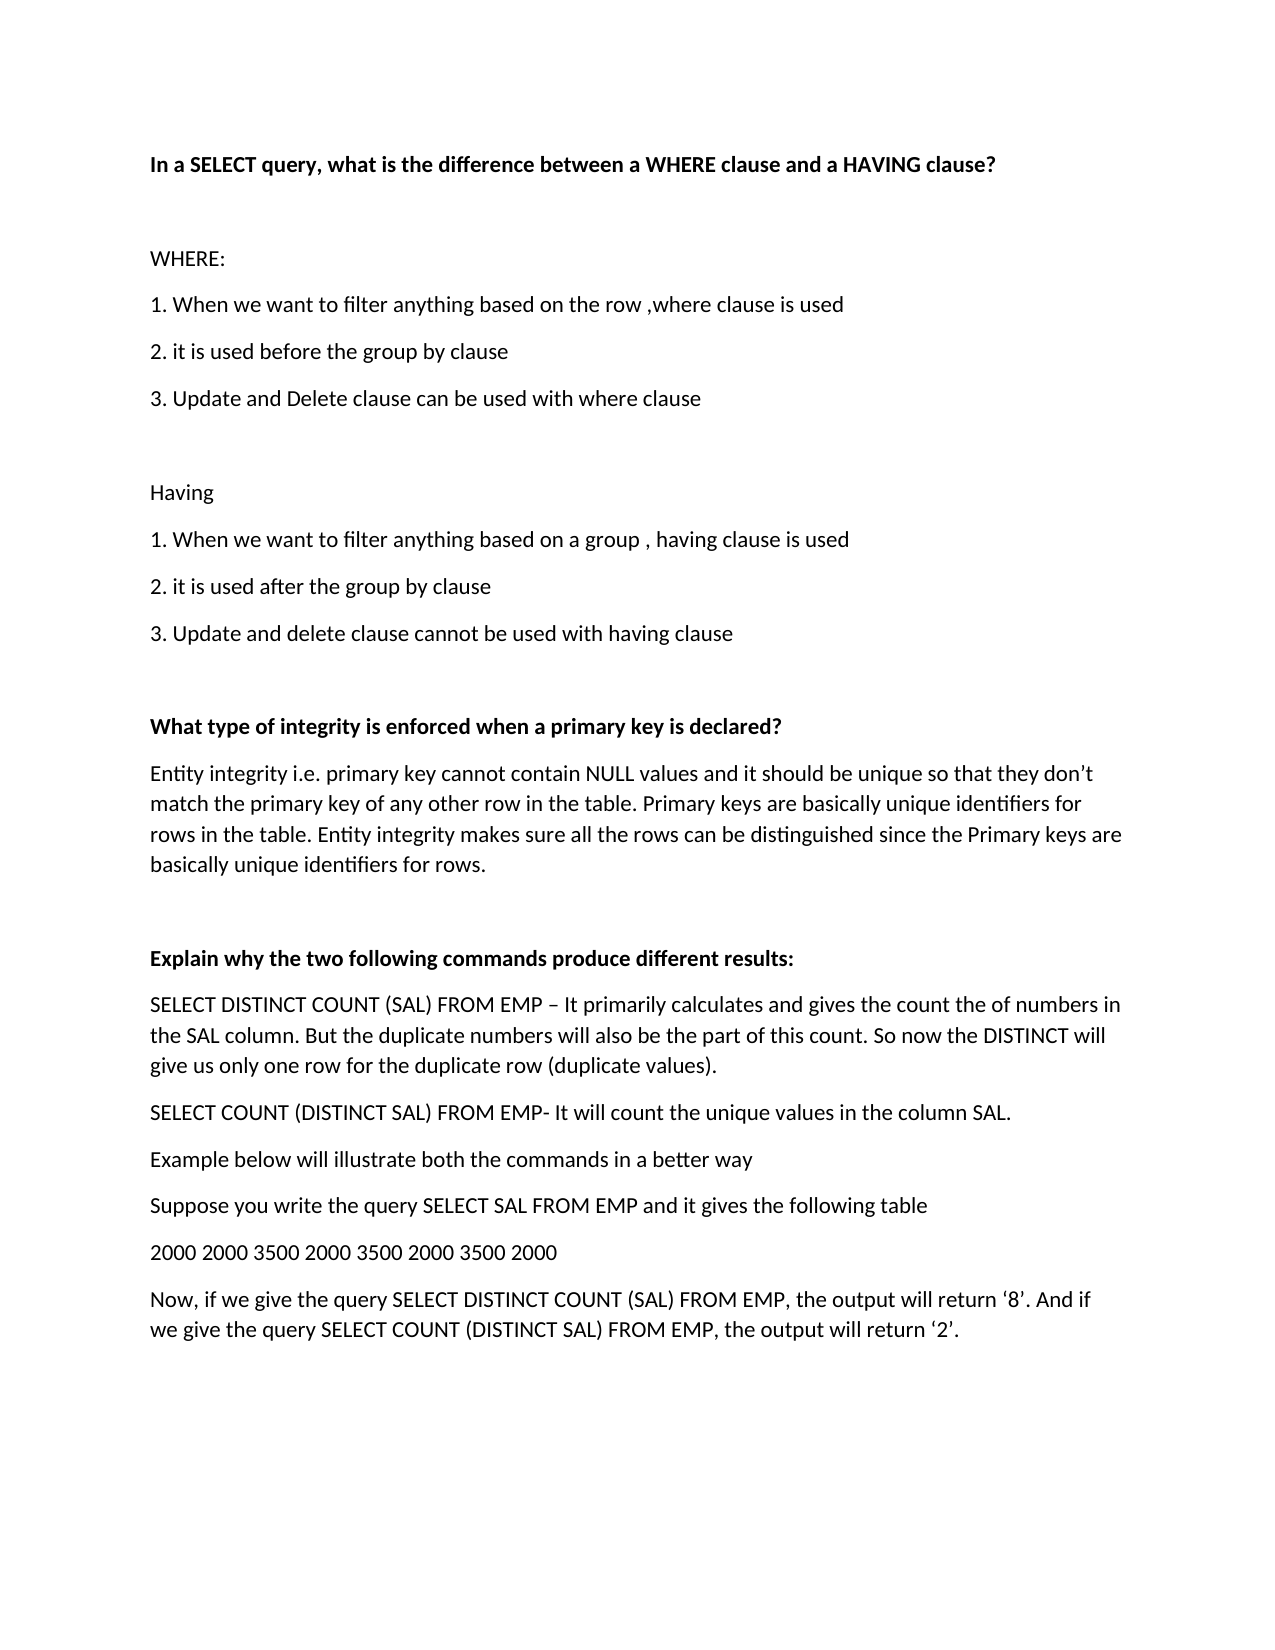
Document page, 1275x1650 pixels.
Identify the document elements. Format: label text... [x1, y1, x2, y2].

text 2000 2000 3500 2000 3500 2000 3500 2000 [150, 1238, 1125, 1267]
text 3. Update and delete clause cannot be used with having clause [150, 619, 1125, 647]
text Suppose you write the query SELECT SAL FROM EMP and it gives the following table [150, 1192, 1125, 1220]
text 2. it is used before the group by clause [150, 337, 1125, 366]
text Having [150, 478, 1125, 506]
text What type of integrity is enforced when a primary key is declared? [150, 712, 1125, 741]
text 1. When we want to filter anything based on the row ,where clause is used [150, 291, 1125, 319]
text Now, if we give the query SELECT DISTINCT COUNT (SAL) FROM EMP, the output will return ‘8’. And if we give the query SELECT COUNT (DISTINCT SAL) FROM EMP, the output will return ‘2’. [150, 1285, 1125, 1344]
text 3. Update and Delete clause can be used with where clause [150, 384, 1125, 412]
text In a SELECT query, what is the difference between a WHERE clause and a HAVING clause? [150, 150, 1125, 178]
text Explain why the two following commands produce different results: [150, 944, 1125, 972]
text Entity integrity i.e. primary key cannot contain NULL values and it should be unique so that they don’t match the primary key of any other row in the table. Primary keys are basically unique identifiers for rows in the table. Entity integrity makes sure all the rows can be distinguished since the Primary keys are basically unique identifiers for rows. [150, 759, 1125, 878]
text SELECT COUNT (DISTINCT SAL) FROM EMP- It will count the unique values in the column SAL. [150, 1098, 1125, 1126]
text WHERE: [150, 244, 1125, 272]
text 1. When we want to filter anything based on a group , having clause is used [150, 525, 1125, 553]
text Example below will illustrate both the commands in a better way [150, 1145, 1125, 1173]
text SELECT DISTINCT COUNT (SAL) FROM EMP – It primarily calculates and gives the count the of numbers in the SAL column. But the duplicate numbers will also be the part of this count. So now the DISTINCT will give us only one row for the duplicate row (duplicate values). [150, 991, 1125, 1079]
text 2. it is used after the group by clause [150, 572, 1125, 600]
